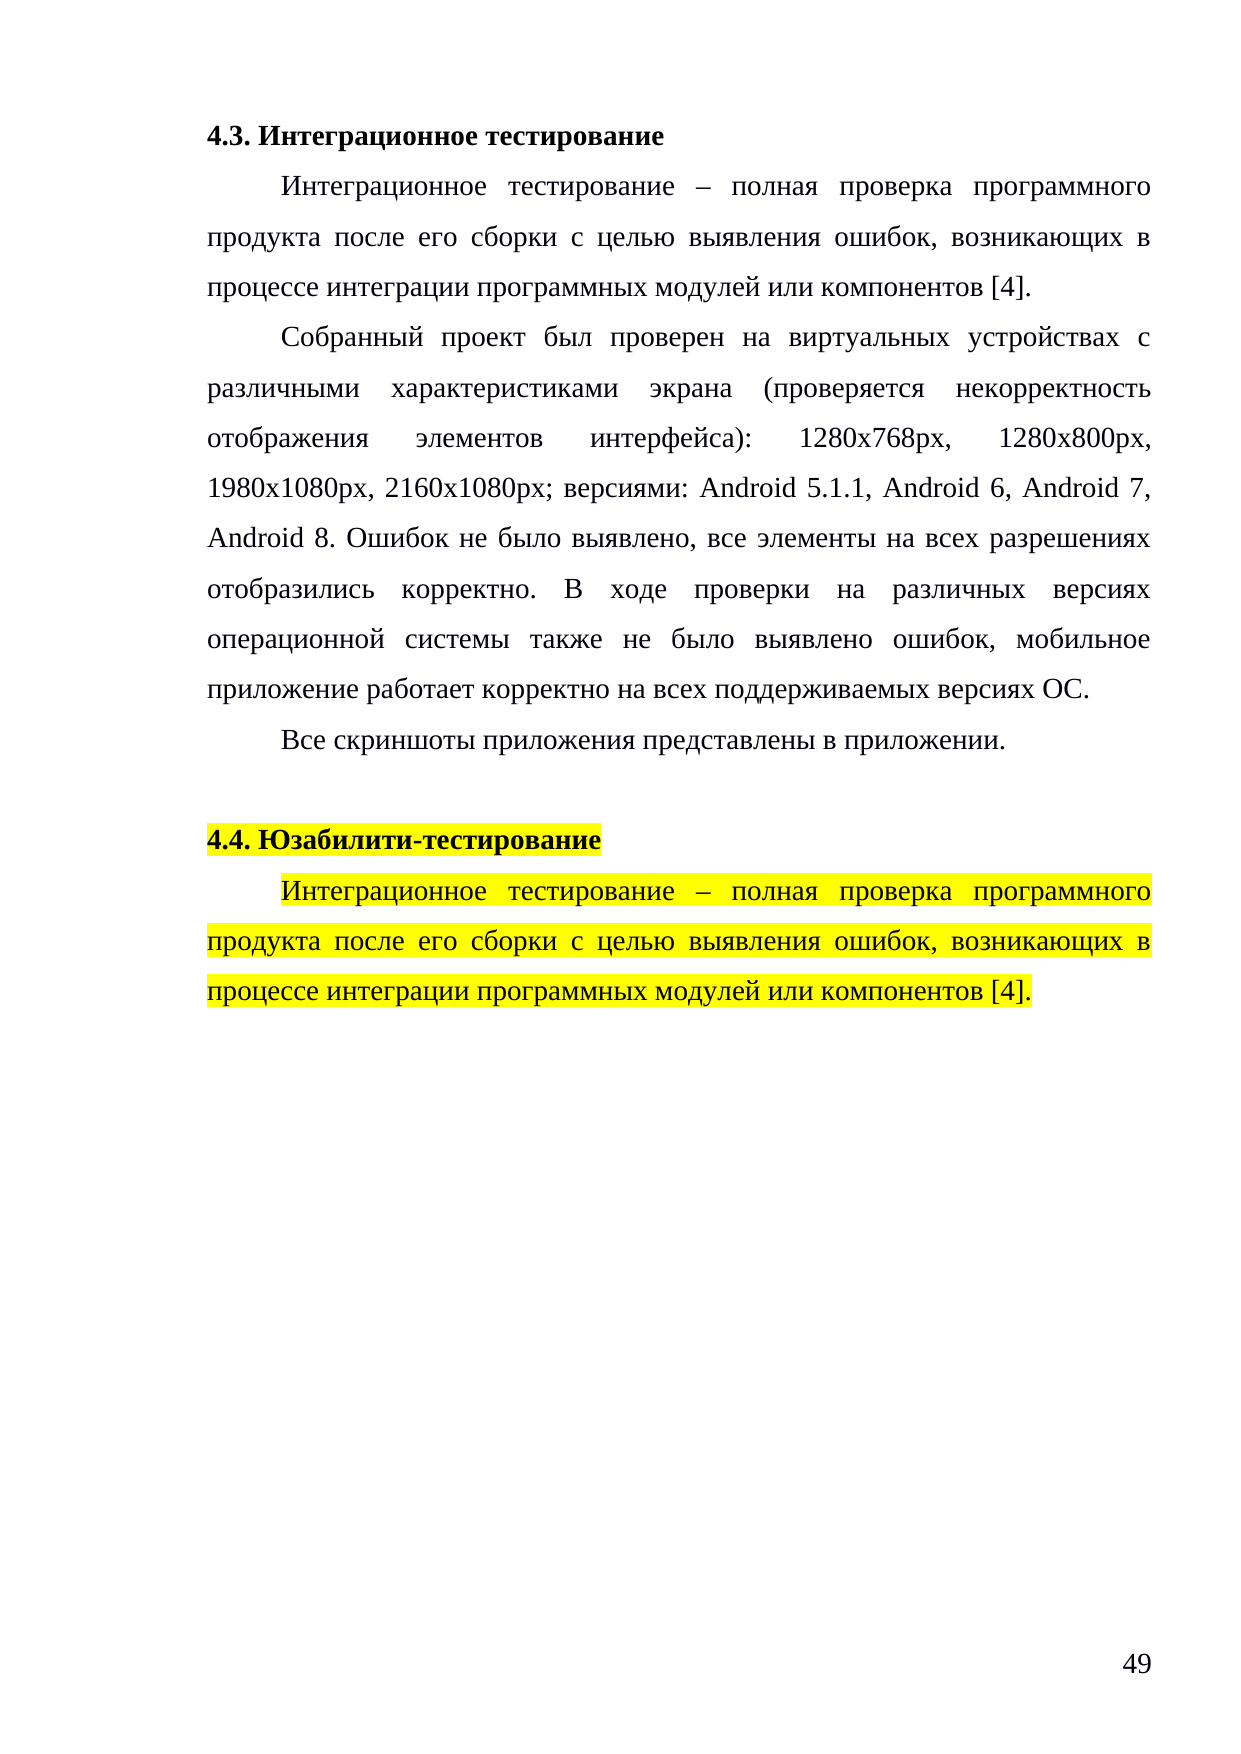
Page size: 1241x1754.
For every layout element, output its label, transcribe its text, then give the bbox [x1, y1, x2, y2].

text Собранный проект был проверен на виртуальных устройствах с различными характеристиками экрана (проверяется некорректность отображения элементов интерфейса): 1280х768px, 1280x800px, 1980x1080px, 2160x1080px; версиями: Android 5.1.1, Android 6, Android 7, Android 8. Ошибок не было выявлено, все элементы на всех разрешениях отобразились корректно. В ходе проверки на различных версиях операционной системы также не было выявлено ошибок, мобильное приложение работает корректно на всех поддерживаемых версиях ОС. [207, 319, 1152, 705]
text Интеграционное тестирование – полная проверка программного продукта после его сборки с целью выявления ошибок, возникающих в процессе интеграции программных модулей или компонентов [4]. [207, 873, 1152, 923]
text Интеграционное тестирование – полная проверка программного продукта после его сборки с целью выявления ошибок, возникающих в процессе интеграции программных модулей или компонентов [4]. [207, 168, 1152, 303]
subtitle 4.4. Юзабилити-тестирование [207, 822, 1152, 856]
text Все скриншоты приложения представлены в приложении. [207, 722, 1152, 755]
text Интеграционное тестирование – полная проверка программного продукта после его сборки с целью выявления ошибок, возникающих в процессе интеграции программных модулей или компонентов [4]. [207, 957, 1152, 1007]
subtitle 4.3. Интеграционное тестирование [207, 118, 1152, 152]
